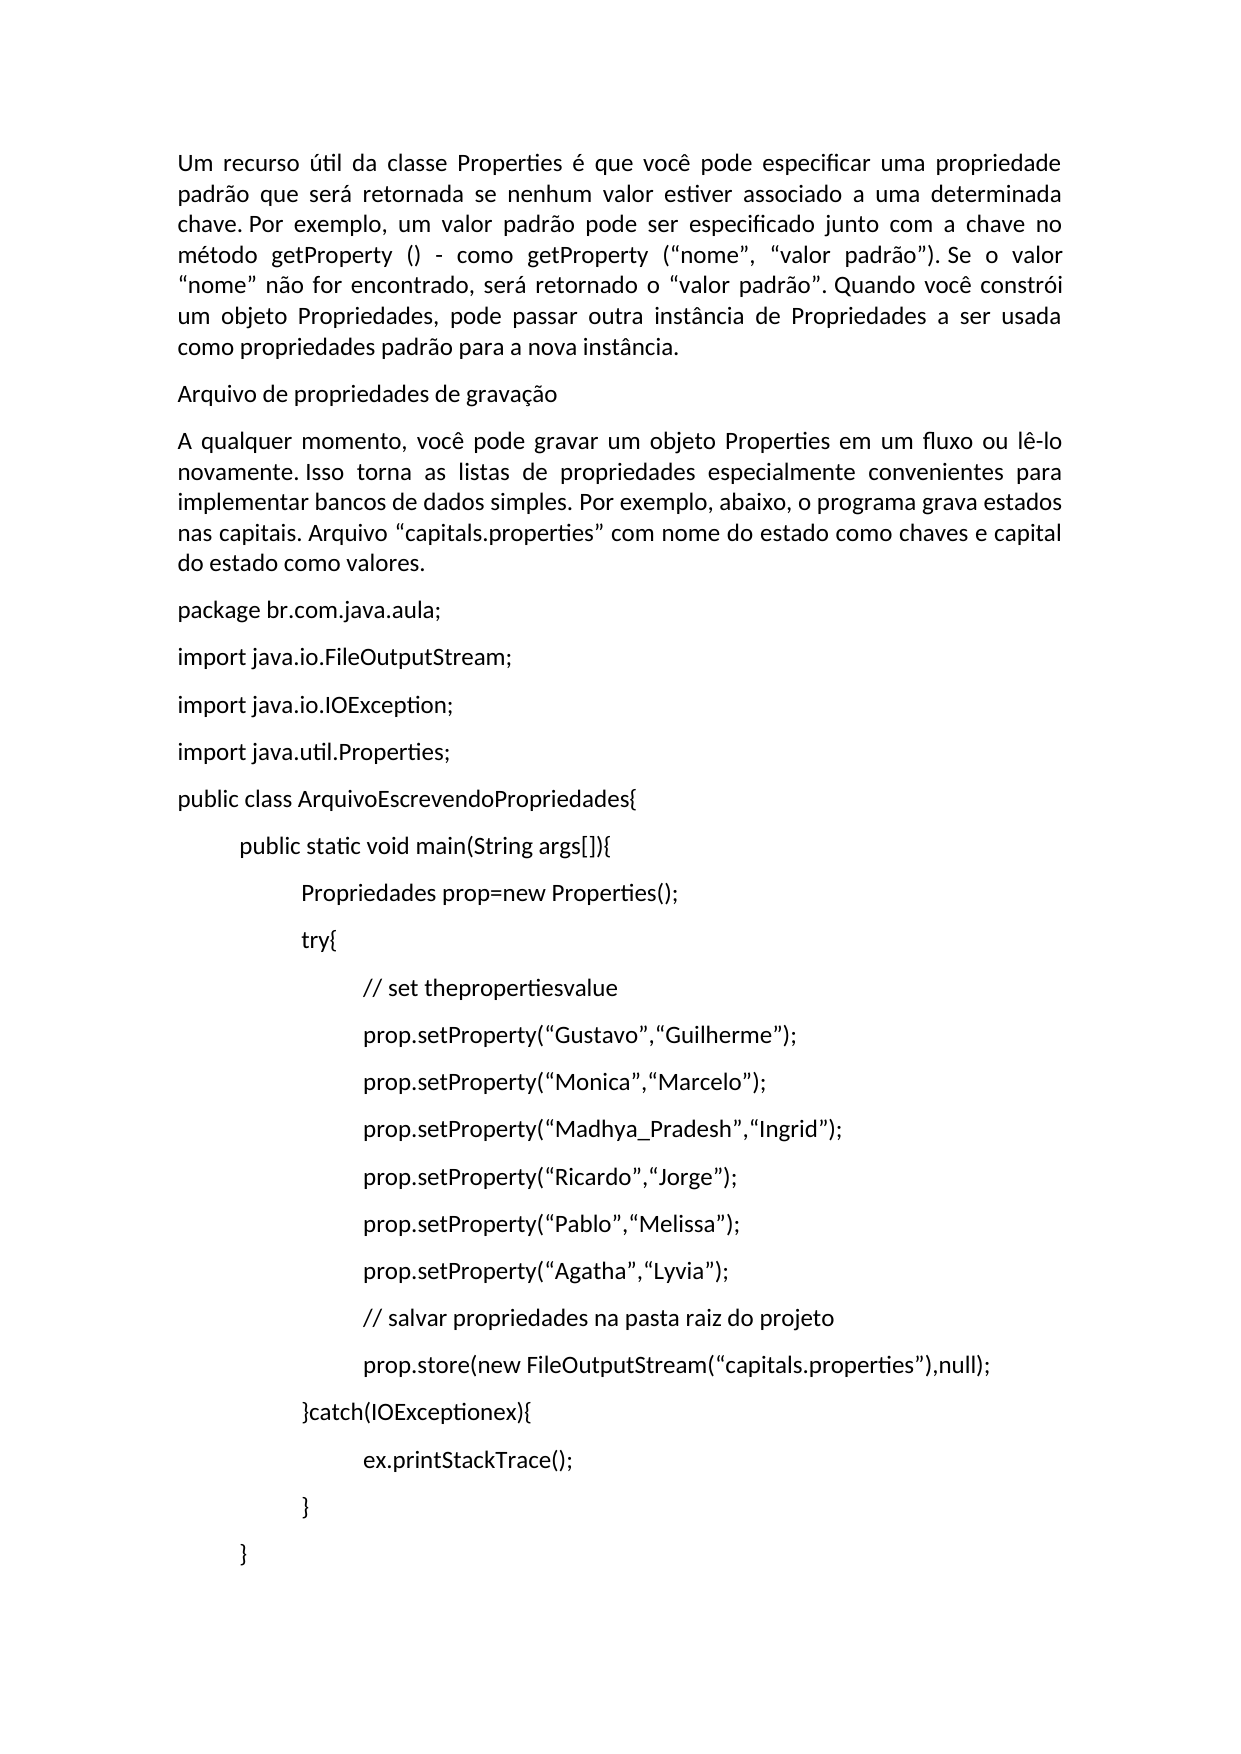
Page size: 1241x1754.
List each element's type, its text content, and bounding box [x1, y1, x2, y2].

text Um recurso útil da classe Properties é que você pode especificar uma propriedade padrão que será retornada se nenhum valor estiver associado a uma determinada chave. Por exemplo, um valor padrão pode ser especificado junto com a chave no método getProperty () - como getProperty (“nome”, “valor padrão”). Se o valor “nome” não for encontrado, será retornado o “valor padrão”. Quando você constrói um objeto Propriedades, pode passar outra instância de Propriedades a ser usada como propriedades padrão para a nova instância. [177, 148, 1063, 361]
text } [177, 1538, 1063, 1569]
text import java.io.FileOutputStream; [177, 642, 1063, 672]
text prop.setProperty(“Gustavo”,“Guilherme”); [177, 1019, 1063, 1049]
text Propriedades prop=new Properties(); [177, 877, 1063, 908]
text } [177, 1491, 1063, 1521]
text Arquivo de propriedades de gravação [177, 378, 1063, 408]
text prop.setProperty(“Monica”,“Marcelo”); [177, 1066, 1063, 1097]
text import java.util.Properties; [177, 736, 1063, 766]
text prop.setProperty(“Madhya_Pradesh”,“Ingrid”); [177, 1113, 1063, 1144]
text // salvar propriedades na pasta raiz do projeto [177, 1302, 1063, 1333]
text prop.store(new FileOutputStream(“capitals.properties”),null); [177, 1349, 1063, 1380]
text prop.setProperty(“Ricardo”,“Jorge”); [177, 1161, 1063, 1191]
text import java.io.IOException; [177, 689, 1063, 719]
text prop.setProperty(“Pablo”,“Melissa”); [177, 1208, 1063, 1238]
text ex.printStackTrace(); [177, 1444, 1063, 1474]
text A qualquer momento, você pode gravar um objeto Properties em um fluxo ou lê-lo novamente. Isso torna as listas de propriedades especialmente convenientes para implementar bancos de dados simples. Por exemplo, abaixo, o programa grava estados nas capitais. Arquivo “capitals.properties” com nome do estado como chaves e capital do estado como valores. [177, 425, 1063, 578]
text // set thepropertiesvalue [177, 972, 1063, 1002]
text public static void main(String args[]){ [177, 830, 1063, 861]
text package br.com.java.aula; [177, 594, 1063, 625]
text prop.setProperty(“Agatha”,“Lyvia”); [177, 1255, 1063, 1286]
text public class ArquivoEscrevendoPropriedades{ [177, 783, 1063, 814]
text }catch(IOExceptionex){ [177, 1397, 1063, 1427]
text try{ [177, 925, 1063, 955]
